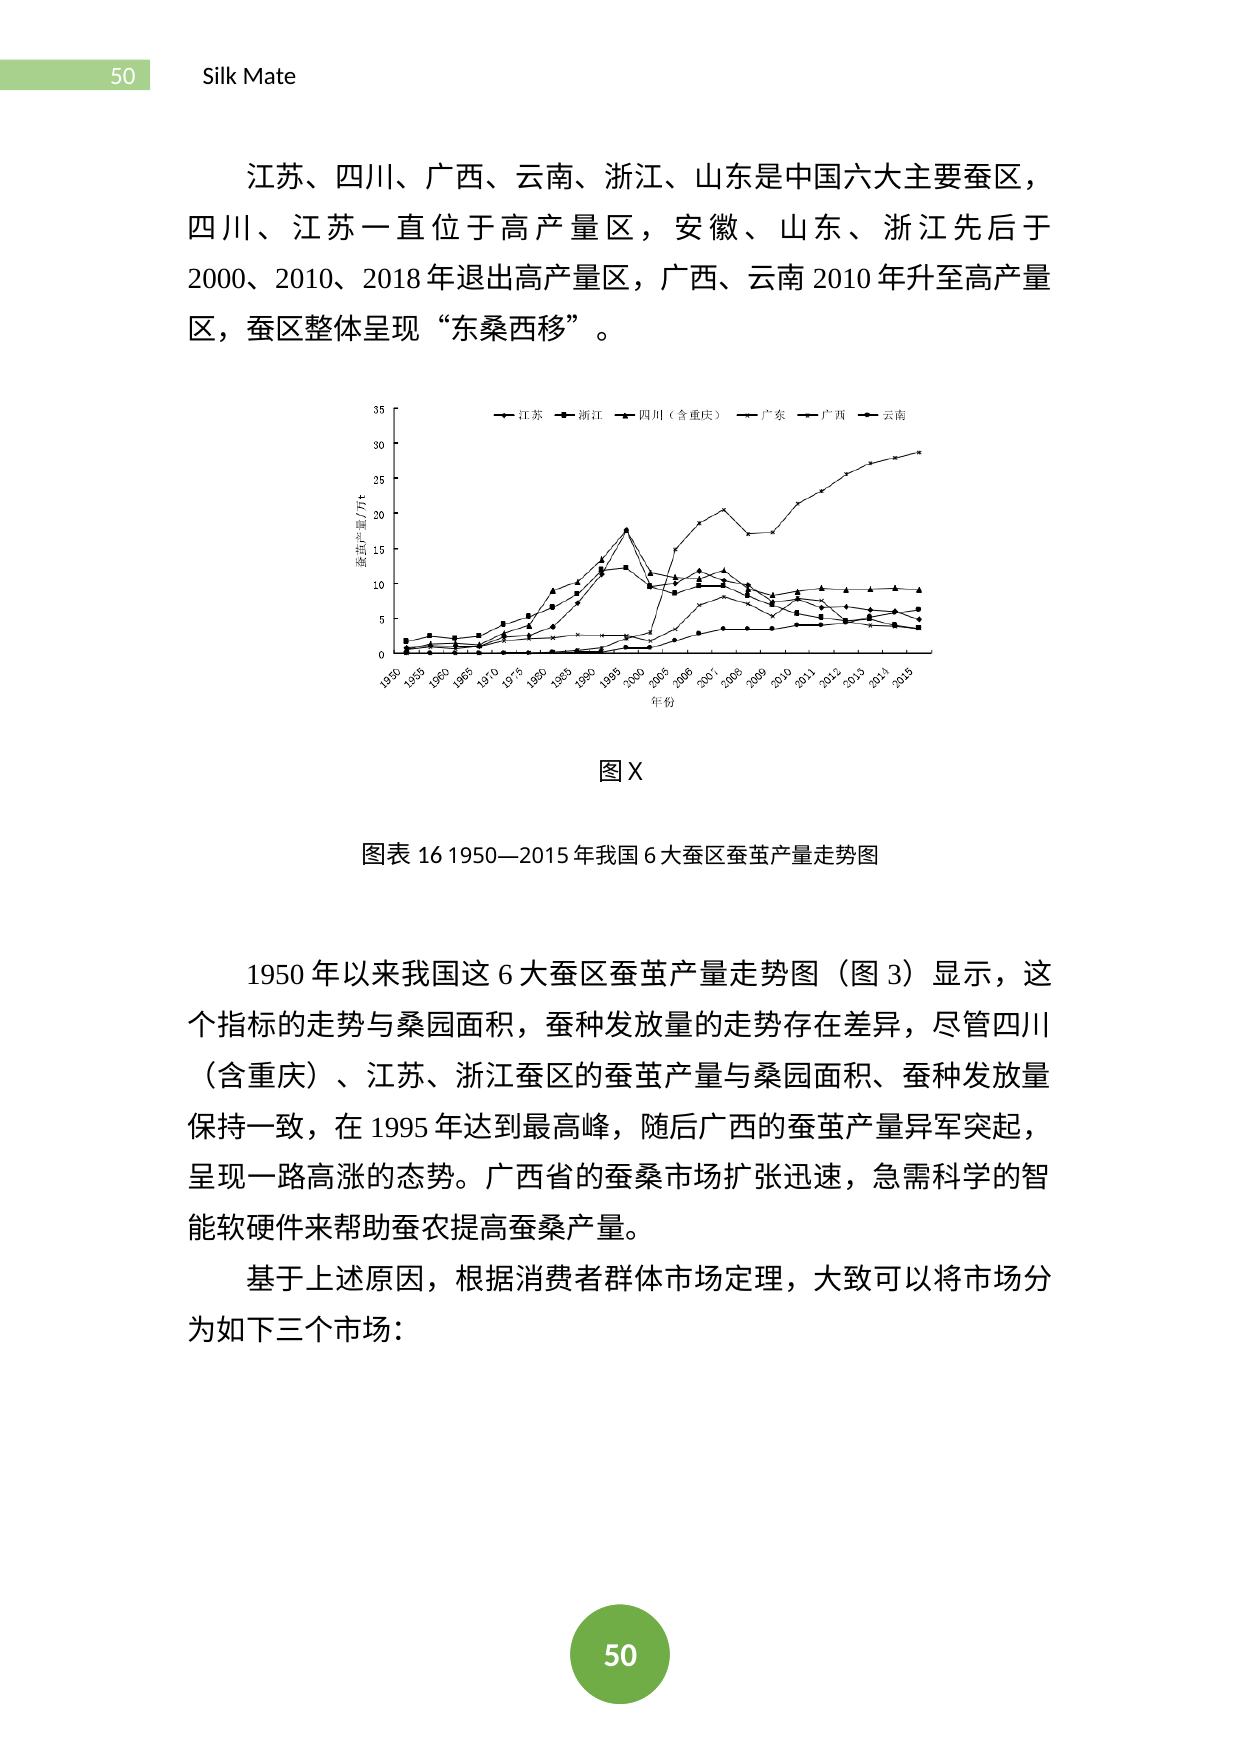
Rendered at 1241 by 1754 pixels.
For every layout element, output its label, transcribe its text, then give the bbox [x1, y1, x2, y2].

text 图表 16 1950—2015年我国6大蚕区蚕茧产量走势图 [187, 820, 1053, 885]
text 江苏、四川、广西、云南、浙江、山东是中国六大主要蚕区，四川、江苏一直位于高产量区，安徽、山东、浙江先后于2000、2010、2018年退出高产量区，广西、云南2010年升至高产量区，蚕区整体呈现“东桑西移”。 [187, 154, 1053, 348]
text 1950年以来我国这6大蚕区蚕茧产量走势图（图3）显示，这个指标的走势与桑园面积，蚕种发放量的走势存在差异，尽管四川（含重庆）、江苏、浙江蚕区的蚕茧产量与桑园面积、蚕种发放量保持一致，在1995年达到最高峰，随后广西的蚕茧产量异军突起，呈现一路高涨的态势。广西省的蚕桑市场扩张迅速，急需科学的智能软硬件来帮助蚕农提高蚕桑产量。 [187, 951, 1053, 1247]
picture [325, 396, 965, 715]
text 基于上述原因，根据消费者群体市场定理，大致可以将市场分为如下三个市场： [187, 1255, 1053, 1348]
text 图X [187, 737, 1053, 802]
